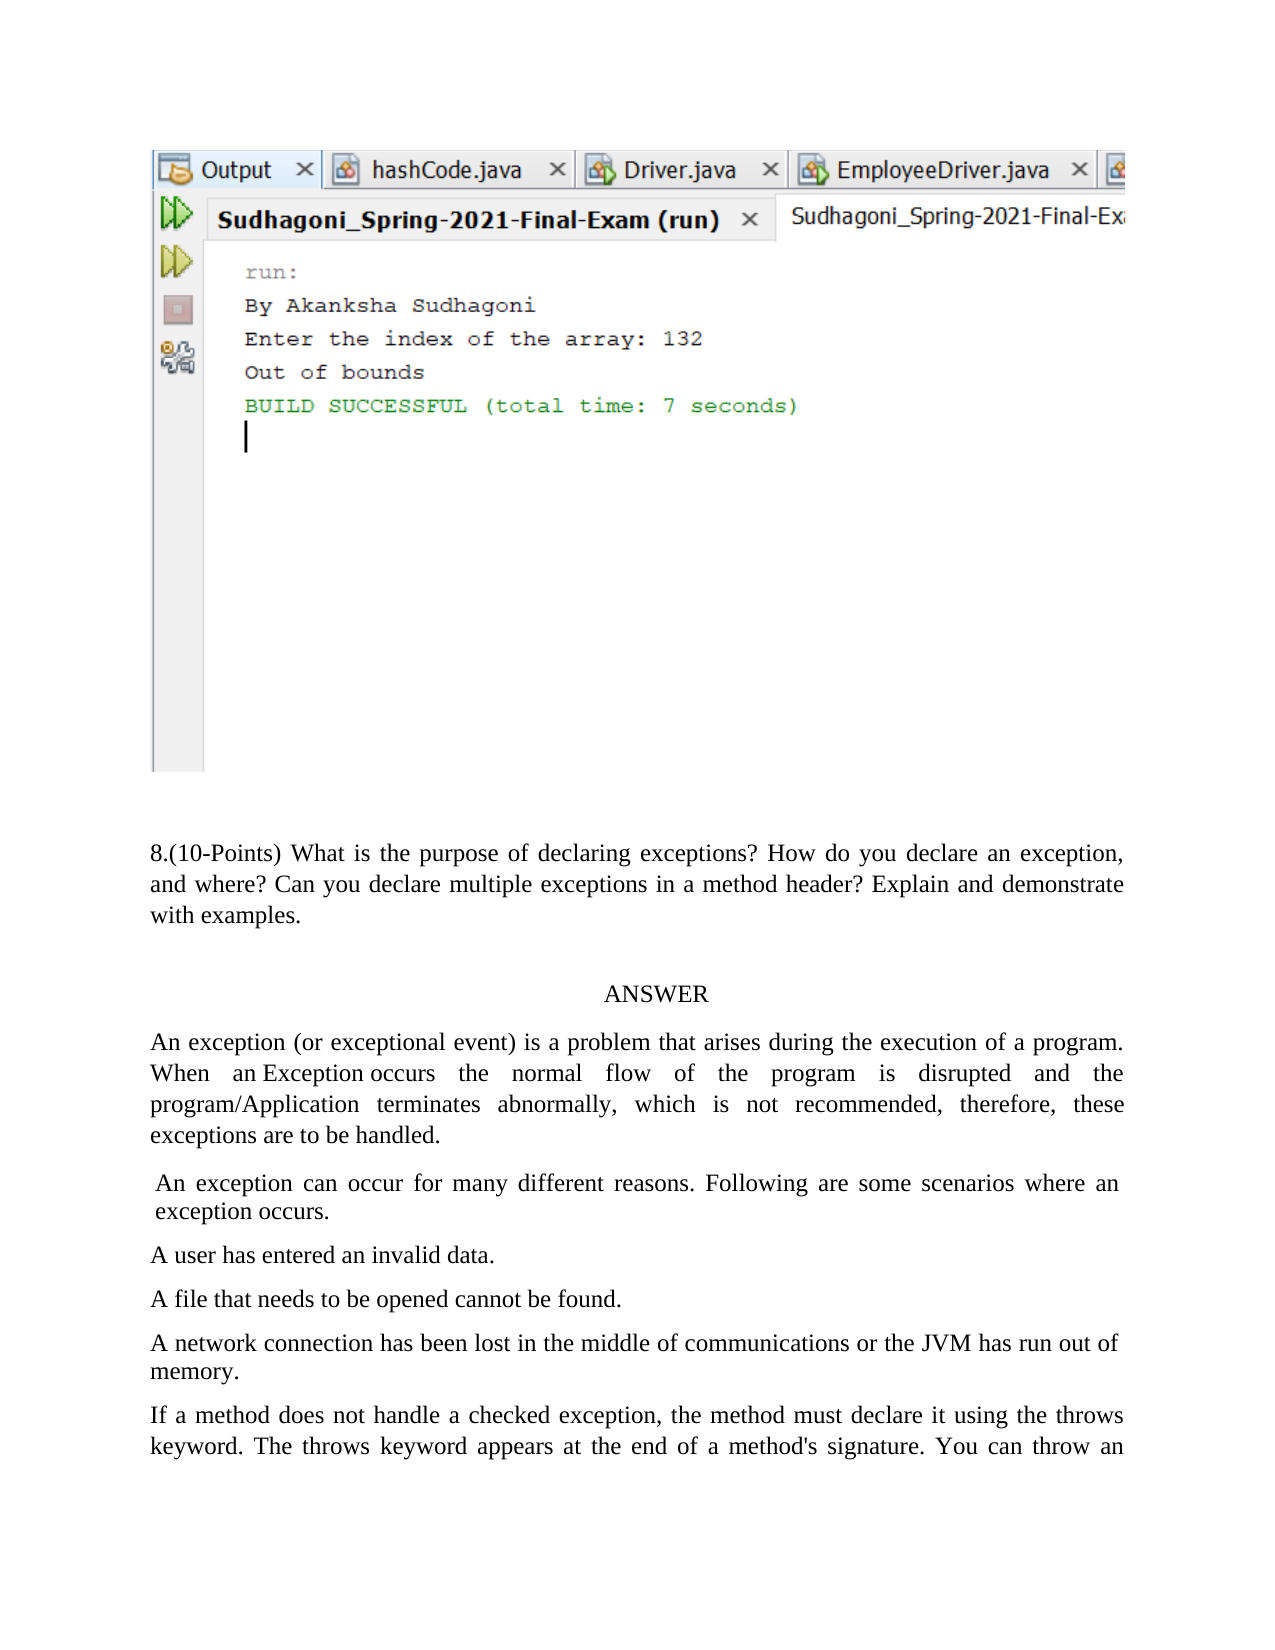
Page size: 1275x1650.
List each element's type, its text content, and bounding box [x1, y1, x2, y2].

text An exception can occur for many different reasons. Following are some scenarios where an exception occurs. [155, 1168, 1120, 1225]
text An exception (or exceptional event) is a problem that arises during the execution of a program. When an Exception occurs the normal flow of the program is disrupted and the program/Application terminates abnormally, which is not recommended, therefore, these exceptions are to be handled. [150, 1118, 1125, 1149]
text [150, 1400, 1125, 1460]
picture [150, 150, 1125, 772]
text A file that needs to be opened cannot be found. [150, 1284, 1120, 1313]
text A network connection has been lost in the middle of communications or the JVM has run out of memory. [150, 1328, 1120, 1385]
text A user has entered an invalid data. [150, 1240, 1120, 1269]
list ANSWER [187, 979, 1125, 1008]
text 8.(10-Points) What is the purpose of declaring exceptions? How do you declare an exception, and where? Can you declare multiple exceptions in a method header? Explain and demonstrate with examples. [150, 838, 1125, 929]
